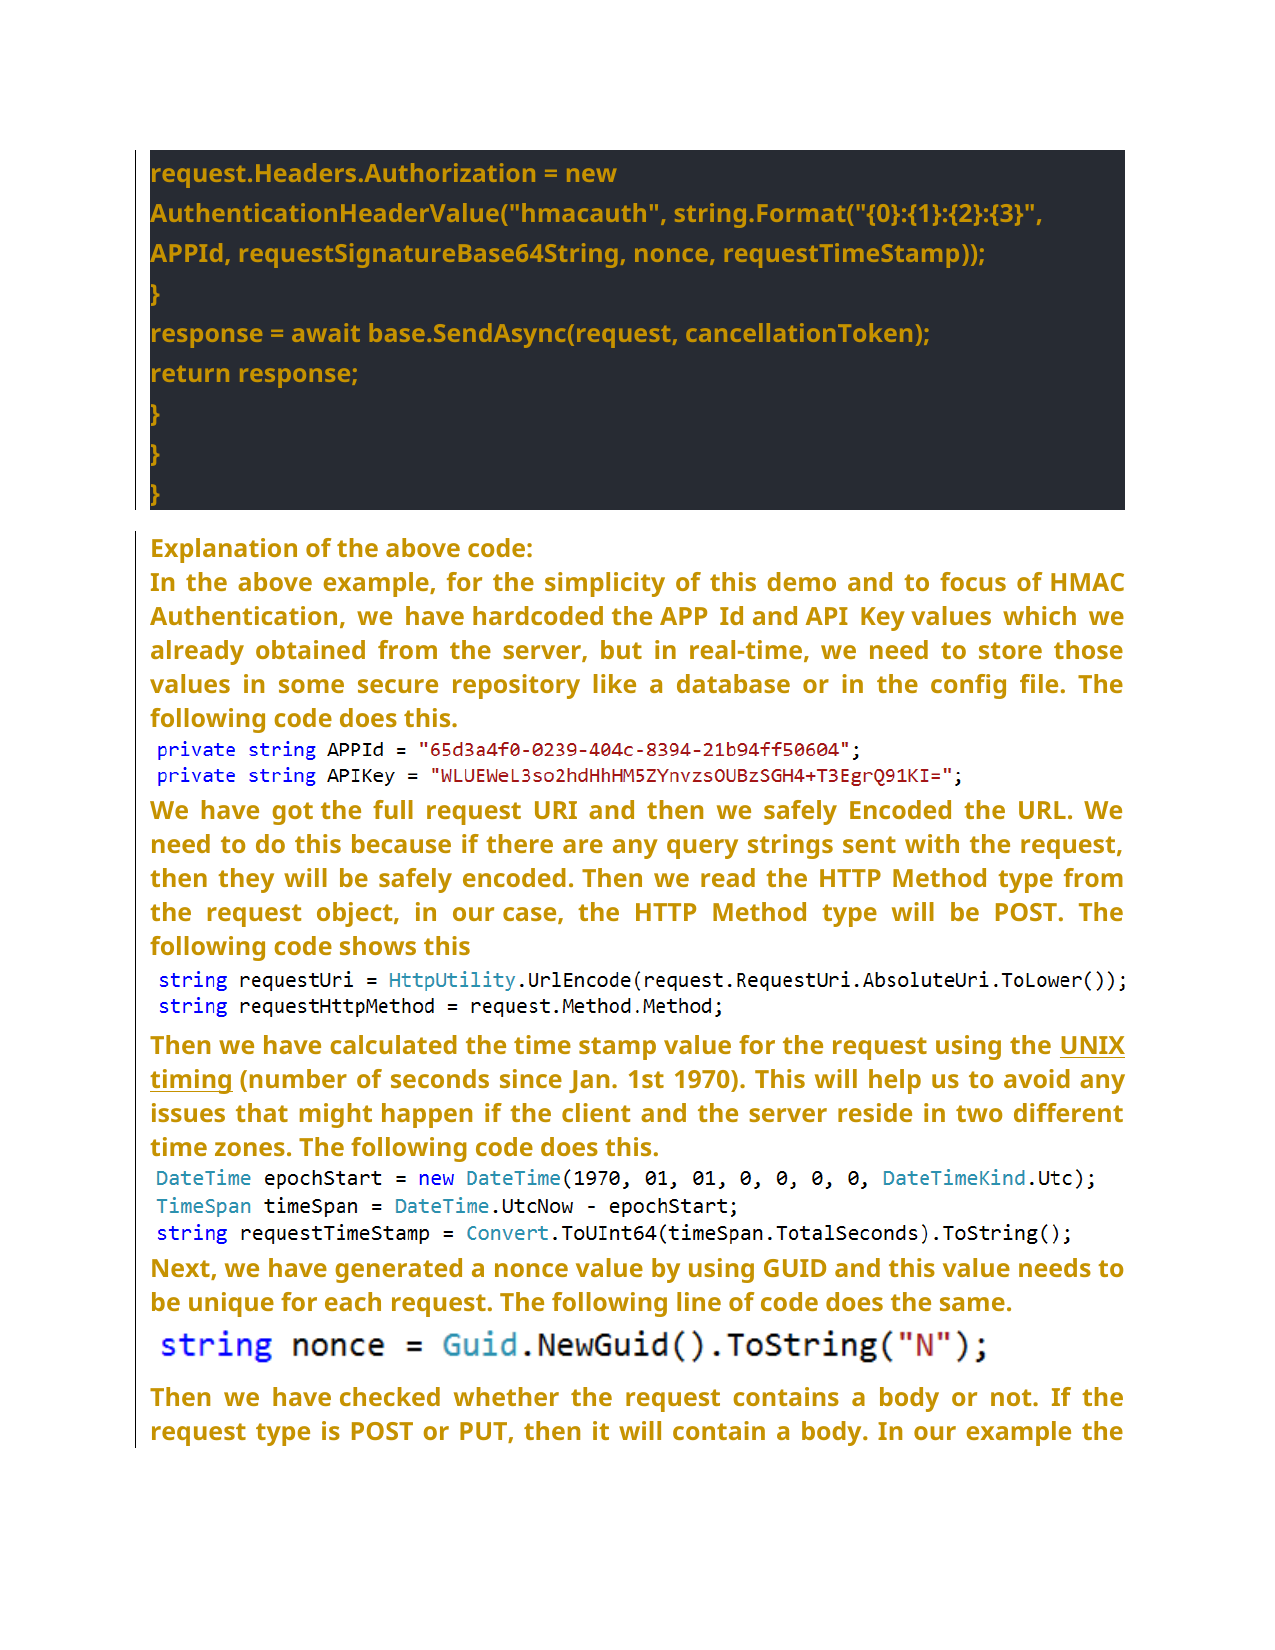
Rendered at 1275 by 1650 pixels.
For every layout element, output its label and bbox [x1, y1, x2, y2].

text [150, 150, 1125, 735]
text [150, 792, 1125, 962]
picture [150, 735, 971, 793]
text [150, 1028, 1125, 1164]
picture [150, 1163, 1119, 1251]
picture [150, 962, 1146, 1028]
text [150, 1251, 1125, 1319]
picture [150, 1318, 1027, 1380]
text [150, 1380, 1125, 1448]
